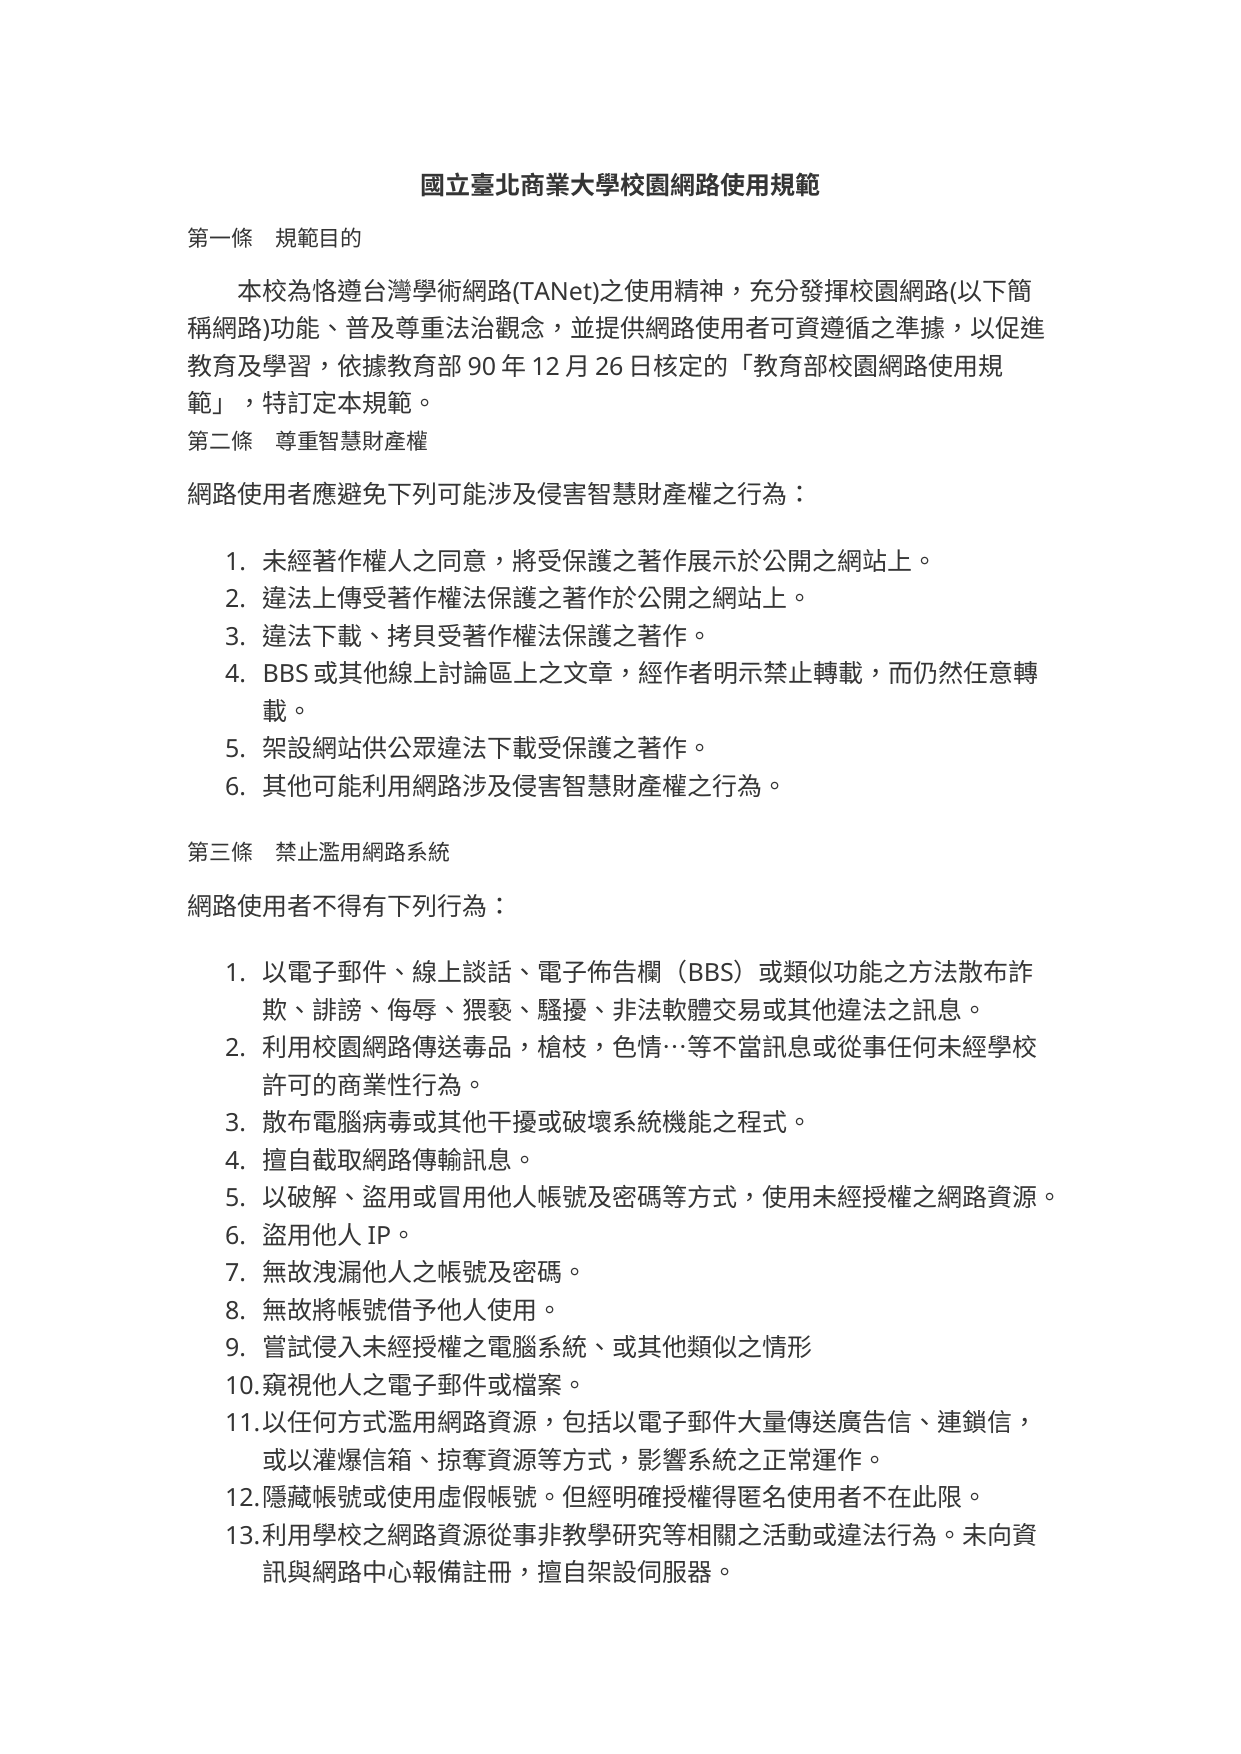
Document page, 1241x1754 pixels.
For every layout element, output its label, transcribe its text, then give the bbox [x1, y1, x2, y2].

list 散布電腦病毒或其他干擾或破壞系統機能之程式。 [225, 1102, 1053, 1139]
list BBS或其他線上討論區上之文章，經作者明示禁止轉載，而仍然任意轉載。 [225, 653, 1053, 728]
list 其他可能利用網路涉及侵害智慧財產權之行為。 [225, 766, 1053, 803]
list 違法下載、拷貝受著作權法保護之著作。 [225, 616, 1053, 653]
list 未經著作權人之同意，將受保護之著作展示於公開之網站上。 [225, 541, 1053, 578]
list 以電子郵件、線上談話、電子佈告欄（BBS）或類似功能之方法散布詐欺、誹謗、侮辱、猥褻、騷擾、非法軟體交易或其他違法之訊息。 [225, 952, 1053, 1027]
list 無故將帳號借予他人使用。 [225, 1289, 1053, 1327]
text 網路使用者應避免下列可能涉及侵害智慧財產權之行為： [187, 474, 1053, 511]
list 利用學校之網路資源從事非教學研究等相關之活動或違法行為。未向資訊與網路中心報備註冊，擅自架設伺服器。 [225, 1514, 1053, 1589]
list 架設網站供公眾違法下載受保護之著作。 [225, 728, 1053, 766]
list 利用校園網路傳送毒品，槍枝，色情…等不當訊息或從事任何未經學校許可的商業性行為。 [225, 1027, 1053, 1102]
list 無故洩漏他人之帳號及密碼。 [225, 1252, 1053, 1289]
list 以任何方式濫用網路資源，包括以電子郵件大量傳送廣告信、連鎖信，或以灌爆信箱、掠奪資源等方式，影響系統之正常運作。 [225, 1402, 1053, 1477]
list 違法上傳受著作權法保護之著作於公開之網站上。 [225, 578, 1053, 616]
list 隱藏帳號或使用虛假帳號。但經明確授權得匿名使用者不在此限。 [225, 1477, 1053, 1514]
text 本校為恪遵台灣學術網路(TANet)之使用精神，充分發揮校園網路(以下簡稱網路)功能、普及尊重法治觀念，並提供網路使用者可資遵循之準據，以促進教育及學習，依據教育部90年12月26日核定的「教育部校園網路使用規範」，特訂定本規範。 [187, 271, 1053, 421]
text 國立臺北商業大學校園網路使用規範 [187, 164, 1053, 202]
list 窺視他人之電子郵件或檔案。 [225, 1364, 1053, 1402]
text 第三條 禁止濫用網路系統 [187, 832, 1053, 870]
list 擅自截取網路傳輸訊息。 [225, 1139, 1053, 1177]
list 以破解、盜用或冒用他人帳號及密碼等方式，使用未經授權之網路資源。 [225, 1177, 1053, 1214]
text 第一條 規範目的 [187, 218, 1053, 255]
text 網路使用者不得有下列行為： [187, 885, 1053, 923]
list 盜用他人IP。 [225, 1214, 1053, 1252]
text 第二條 尊重智慧財產權 [187, 421, 1053, 458]
list 嘗試侵入未經授權之電腦系統、或其他類似之情形 [225, 1327, 1053, 1364]
